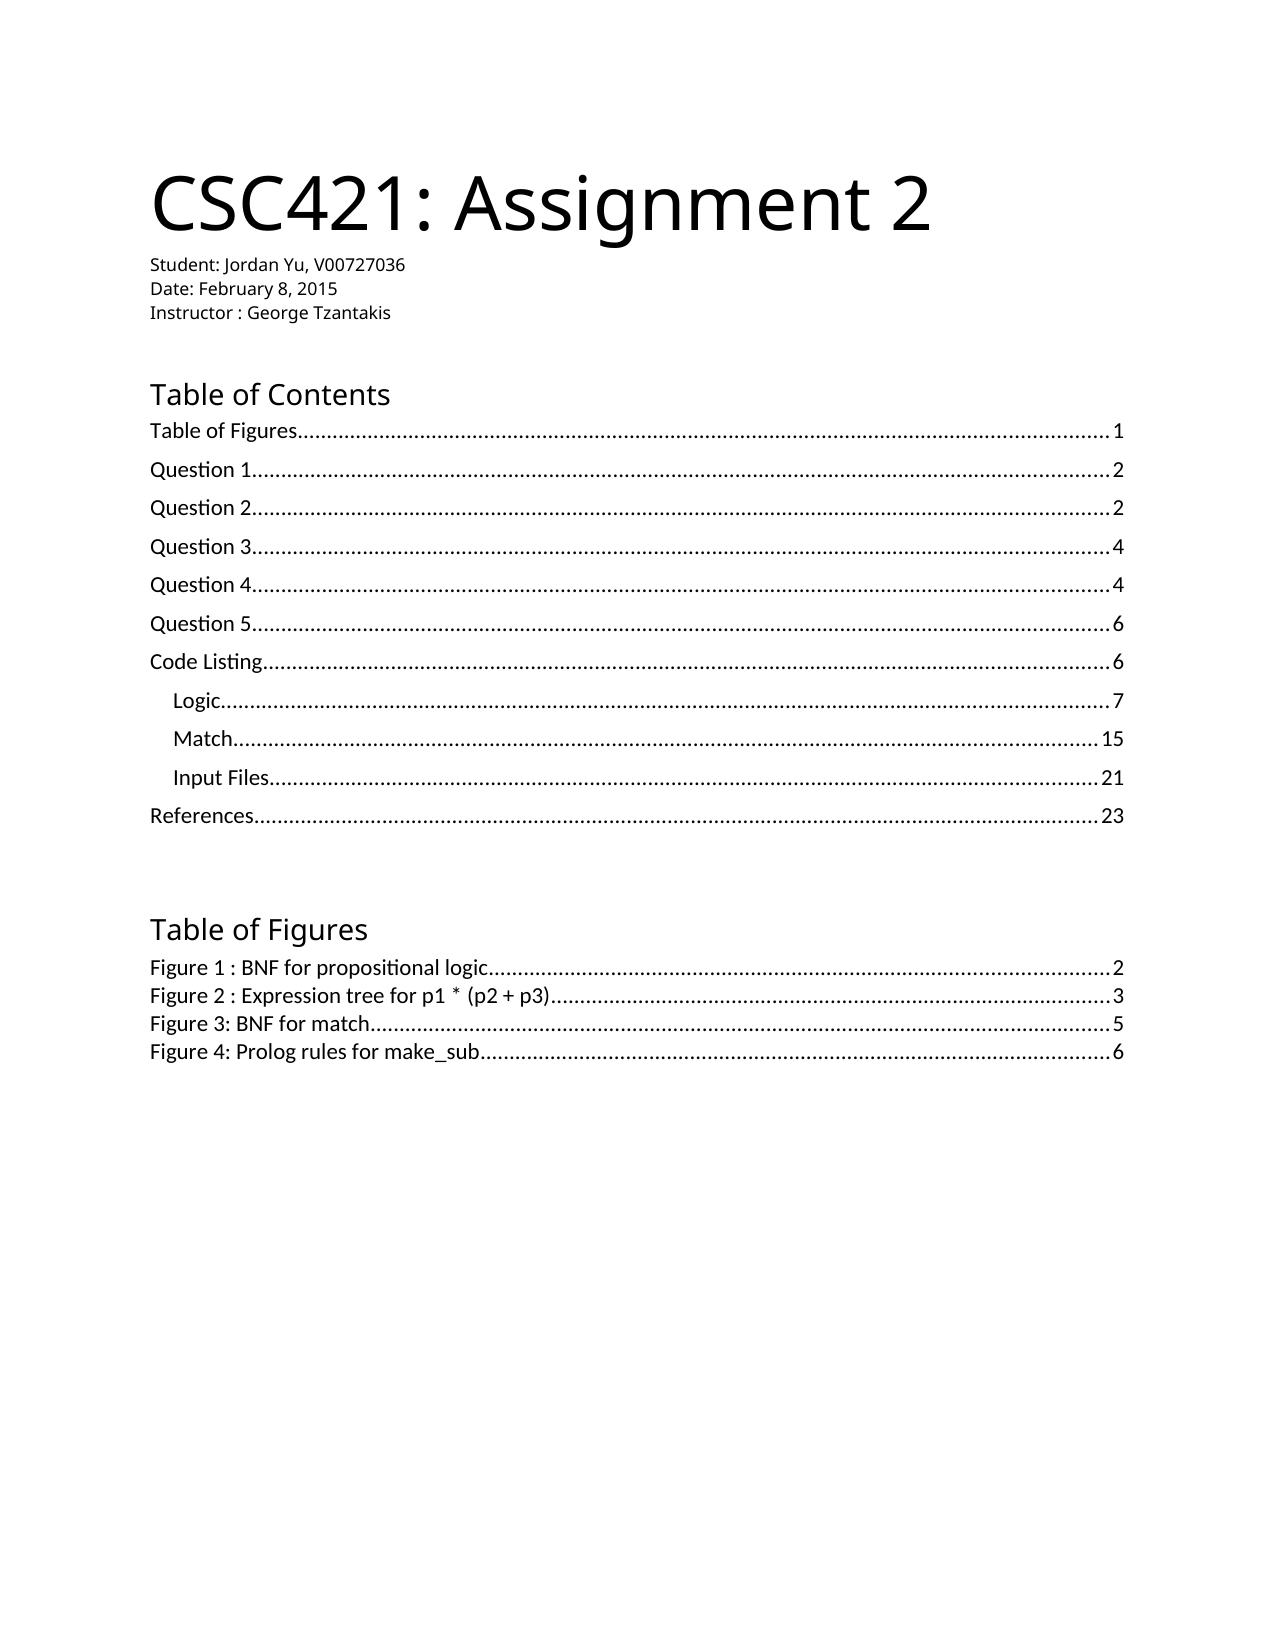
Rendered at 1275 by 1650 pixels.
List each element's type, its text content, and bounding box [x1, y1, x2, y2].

title CSC421: Assignment 2 [150, 150, 1125, 252]
text Instructor : George Tzantakis [150, 301, 1125, 325]
text Figure 4: Prolog rules for make_sub 6 [150, 1037, 1125, 1065]
text Figure 2 : Expression tree for p1 * (p2 + p3) 3 [150, 981, 1125, 1009]
text Figure 1 : BNF for propositional logic 2 [150, 953, 1125, 981]
text Student: Jordan Yu, V00727036 [150, 252, 1125, 276]
subtitle Table of Figures [150, 909, 1125, 949]
text Date: February 8, 2015 [150, 276, 1125, 301]
text Figure 3: BNF for match 5 [150, 1009, 1125, 1037]
